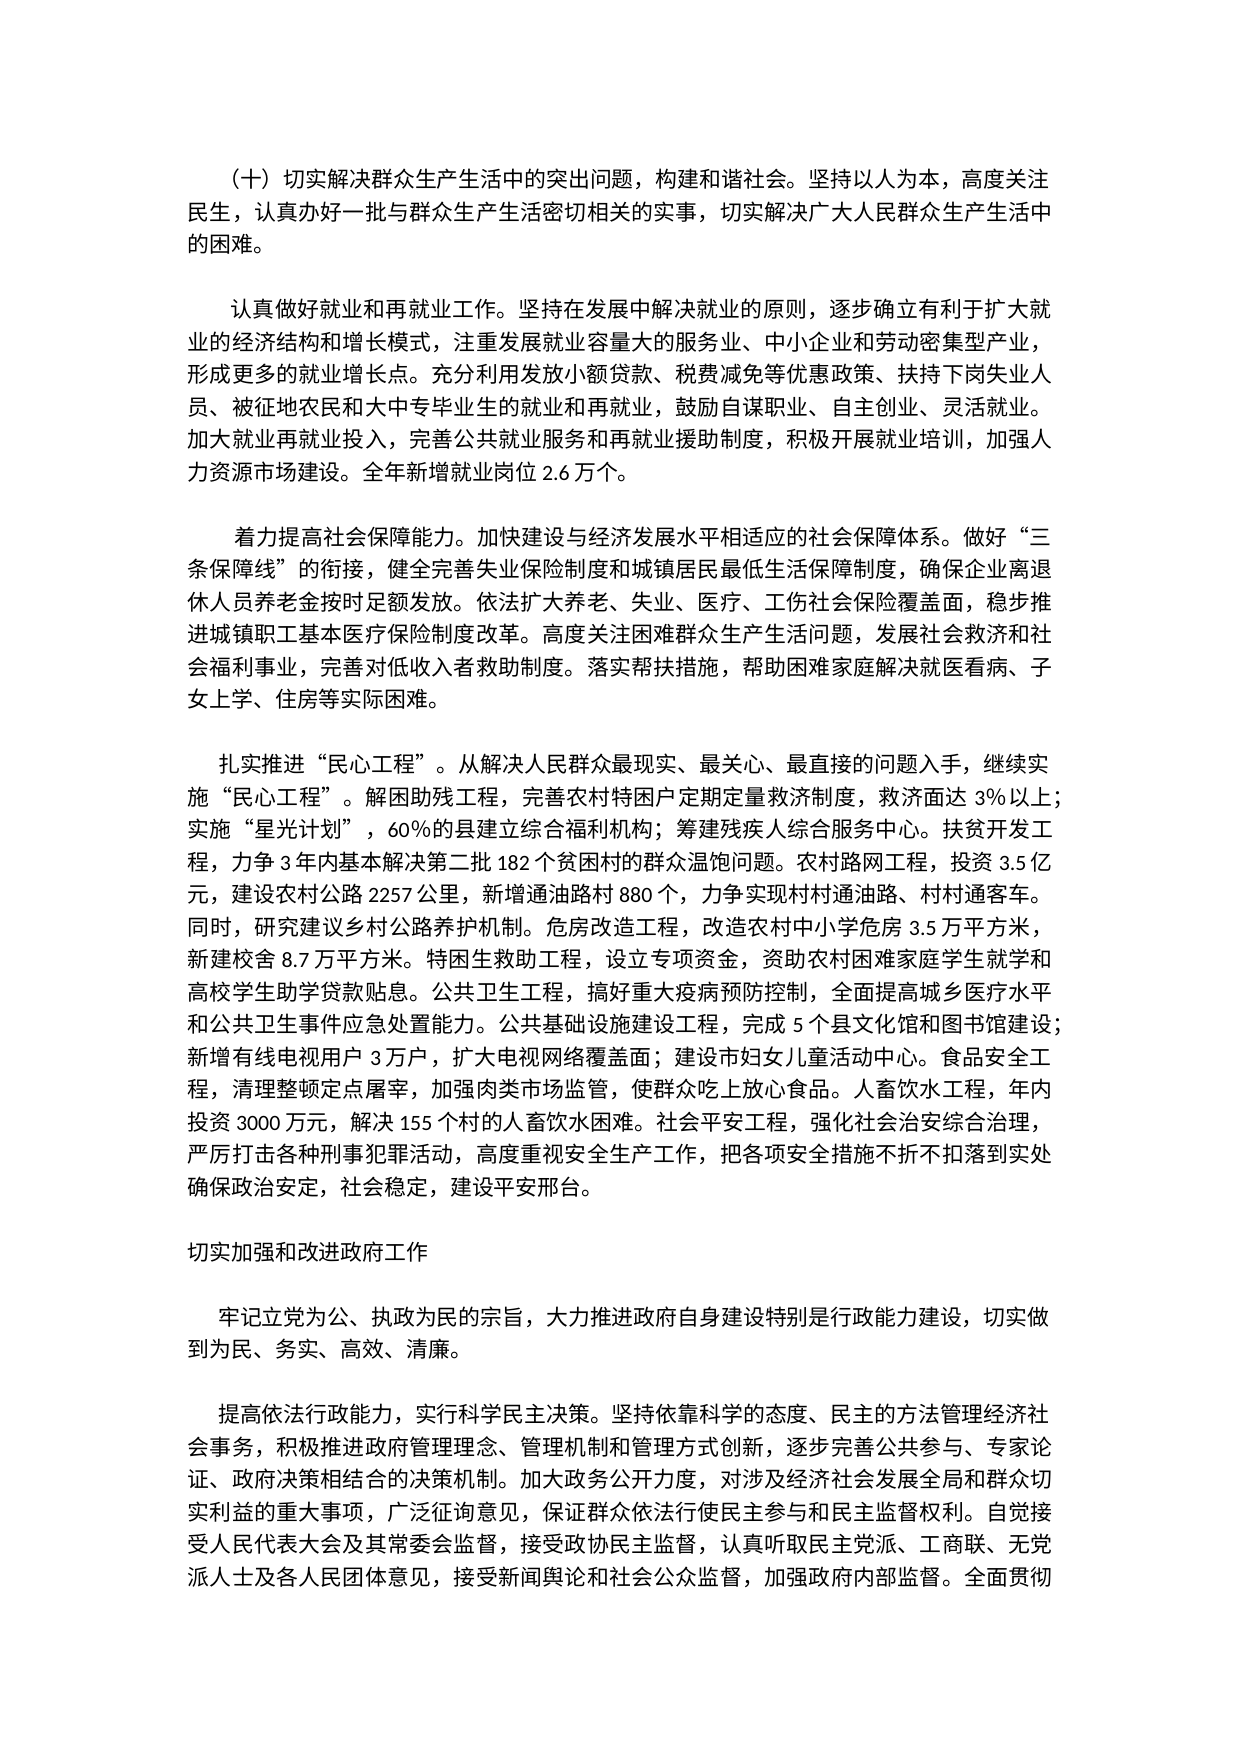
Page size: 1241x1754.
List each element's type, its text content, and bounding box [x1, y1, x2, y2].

text （十）切实解决群众生产生活中的突出问题，构建和谐社会。坚持以人为本，高度关注民生，认真办好一批与群众生产生活密切相关的实事，切实解决广大人民群众生产生活中的困难。 [187, 162, 1053, 259]
text 切实加强和改进政府工作 [187, 1234, 1053, 1267]
text 认真做好就业和再就业工作。坚持在发展中解决就业的原则，逐步确立有利于扩大就业的经济结构和增长模式，注重发展就业容量大的服务业、中小企业和劳动密集型产业，形成更多的就业增长点。充分利用发放小额贷款、税费减免等优惠政策、扶持下岗失业人员、被征地农民和大中专毕业生的就业和再就业，鼓励自谋职业、自主创业、灵活就业。加大就业再就业投入，完善公共就业服务和再就业援助制度，积极开展就业培训，加强人力资源市场建设。全年新增就业岗位2.6万个。 [187, 292, 1053, 487]
text 着力提高社会保障能力。加快建设与经济发展水平相适应的社会保障体系。做好“三条保障线”的衔接，健全完善失业保险制度和城镇居民最低生活保障制度，确保企业离退休人员养老金按时足额发放。依法扩大养老、失业、医疗、工伤社会保险覆盖面，稳步推进城镇职工基本医疗保险制度改革。高度关注困难群众生产生活问题，发展社会救济和社会福利事业，完善对低收入者救助制度。落实帮扶措施，帮助困难家庭解决就医看病、子女上学、住房等实际困难。 [187, 519, 1053, 714]
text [187, 1397, 1053, 1592]
text 牢记立党为公、执政为民的宗旨，大力推进政府自身建设特别是行政能力建设，切实做到为民、务实、高效、清廉。 [187, 1299, 1053, 1364]
text 扎实推进“民心工程”。从解决人民群众最现实、最关心、最直接的问题入手，继续实施“民心工程”。解困助残工程，完善农村特困户定期定量救济制度，救济面达3％以上；实施“星光计划”，60％的县建立综合福利机构；筹建残疾人综合服务中心。扶贫开发工程，力争3年内基本解决第二批182个贫困村的群众温饱问题。农村路网工程，投资3.5亿元，建设农村公路2257公里，新增通油路村880个，力争实现村村通油路、村村通客车。同时，研究建议乡村公路养护机制。危房改造工程，改造农村中小学危房3.5万平方米，新建校舍8.7万平方米。特困生救助工程，设立专项资金，资助农村困难家庭学生就学和高校学生助学贷款贴息。公共卫生工程，搞好重大疫病预防控制，全面提高城乡医疗水平和公共卫生事件应急处置能力。公共基础设施建设工程，完成5个县文化馆和图书馆建设；新增有线电视用户3万户，扩大电视网络覆盖面；建设市妇女儿童活动中心。食品安全工程，清理整顿定点屠宰，加强肉类市场监管，使群众吃上放心食品。人畜饮水工程，年内投资3000万元，解决155个村的人畜饮水困难。社会平安工程，强化社会治安综合治理，严厉打击各种刑事犯罪活动，高度重视安全生产工作，把各项安全措施不折不扣落到实处。确保政治安定，社会稳定，建设平安邢台。 [187, 747, 1053, 1202]
